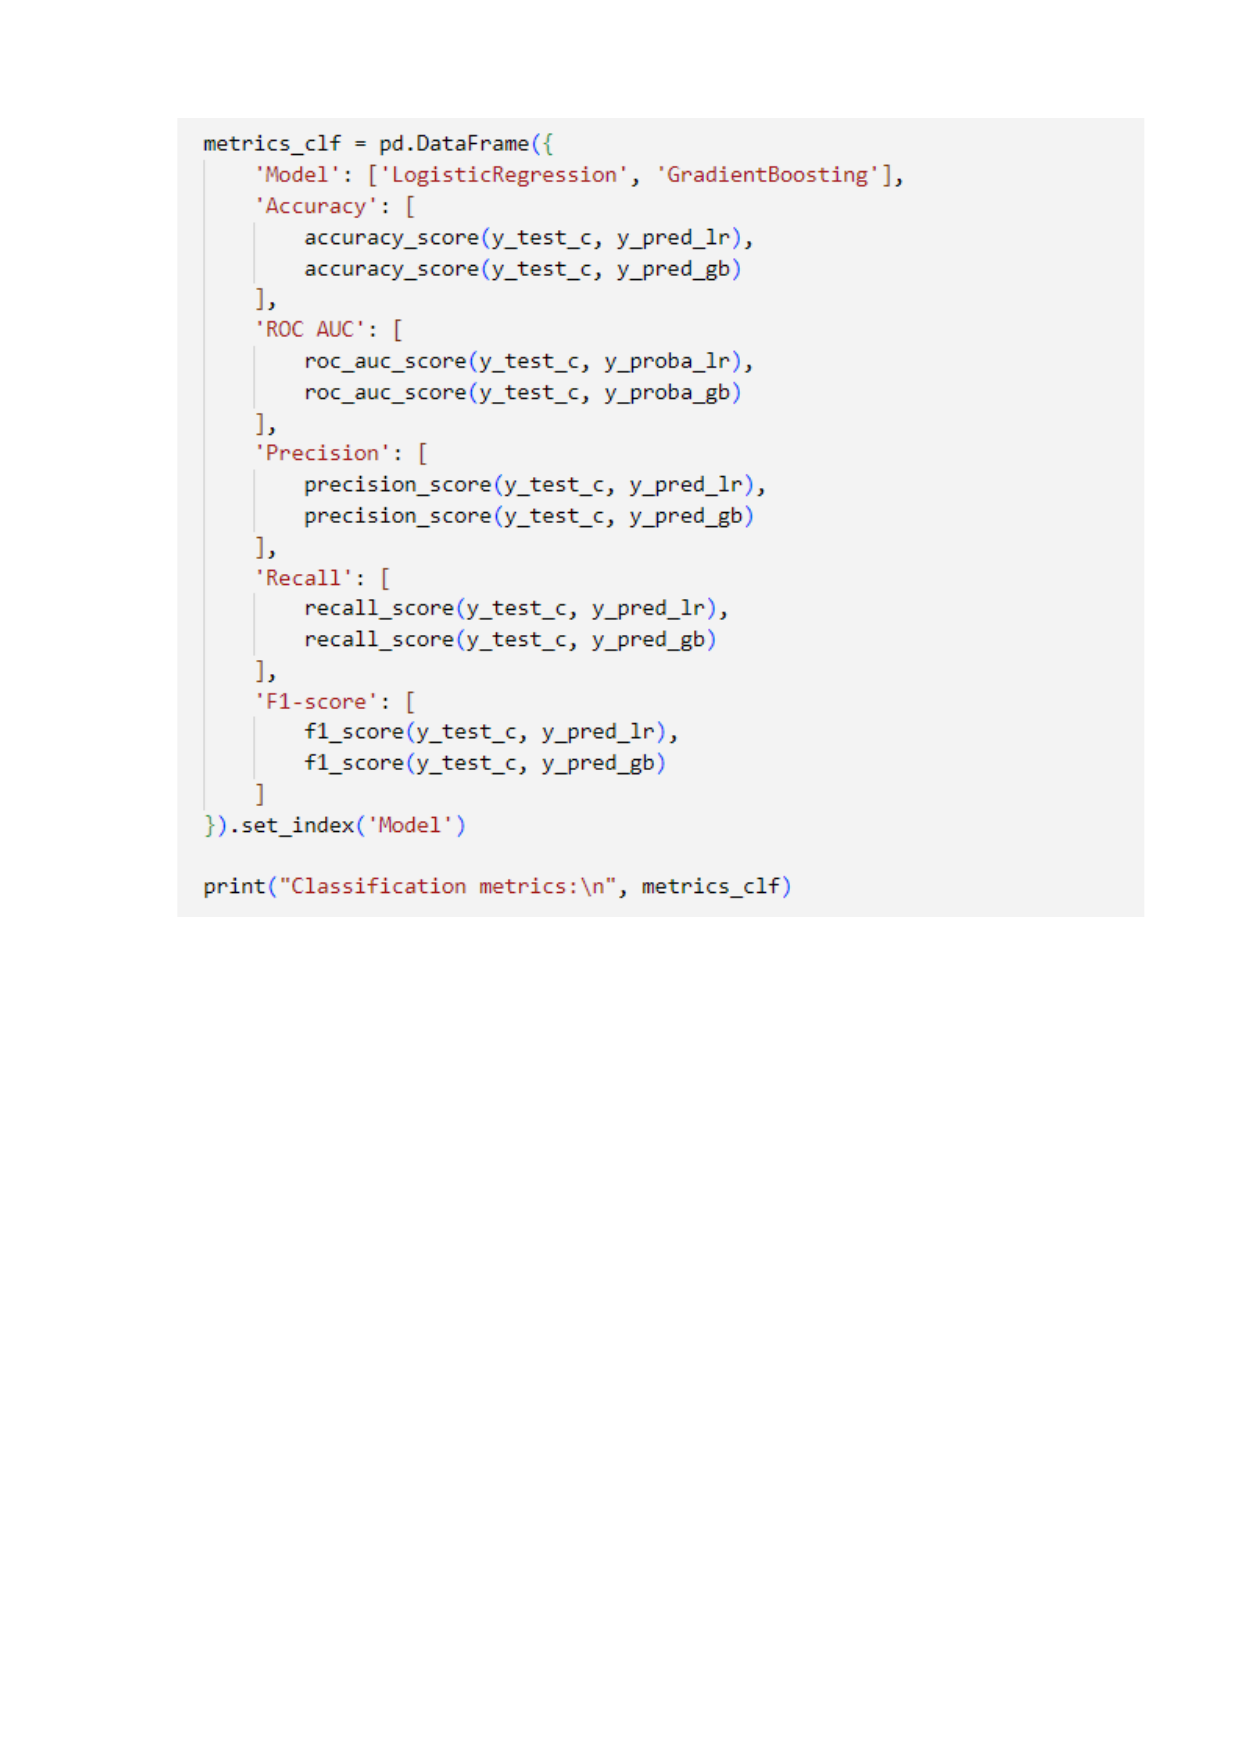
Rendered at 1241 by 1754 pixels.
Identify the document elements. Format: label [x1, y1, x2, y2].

picture [177, 118, 1145, 917]
